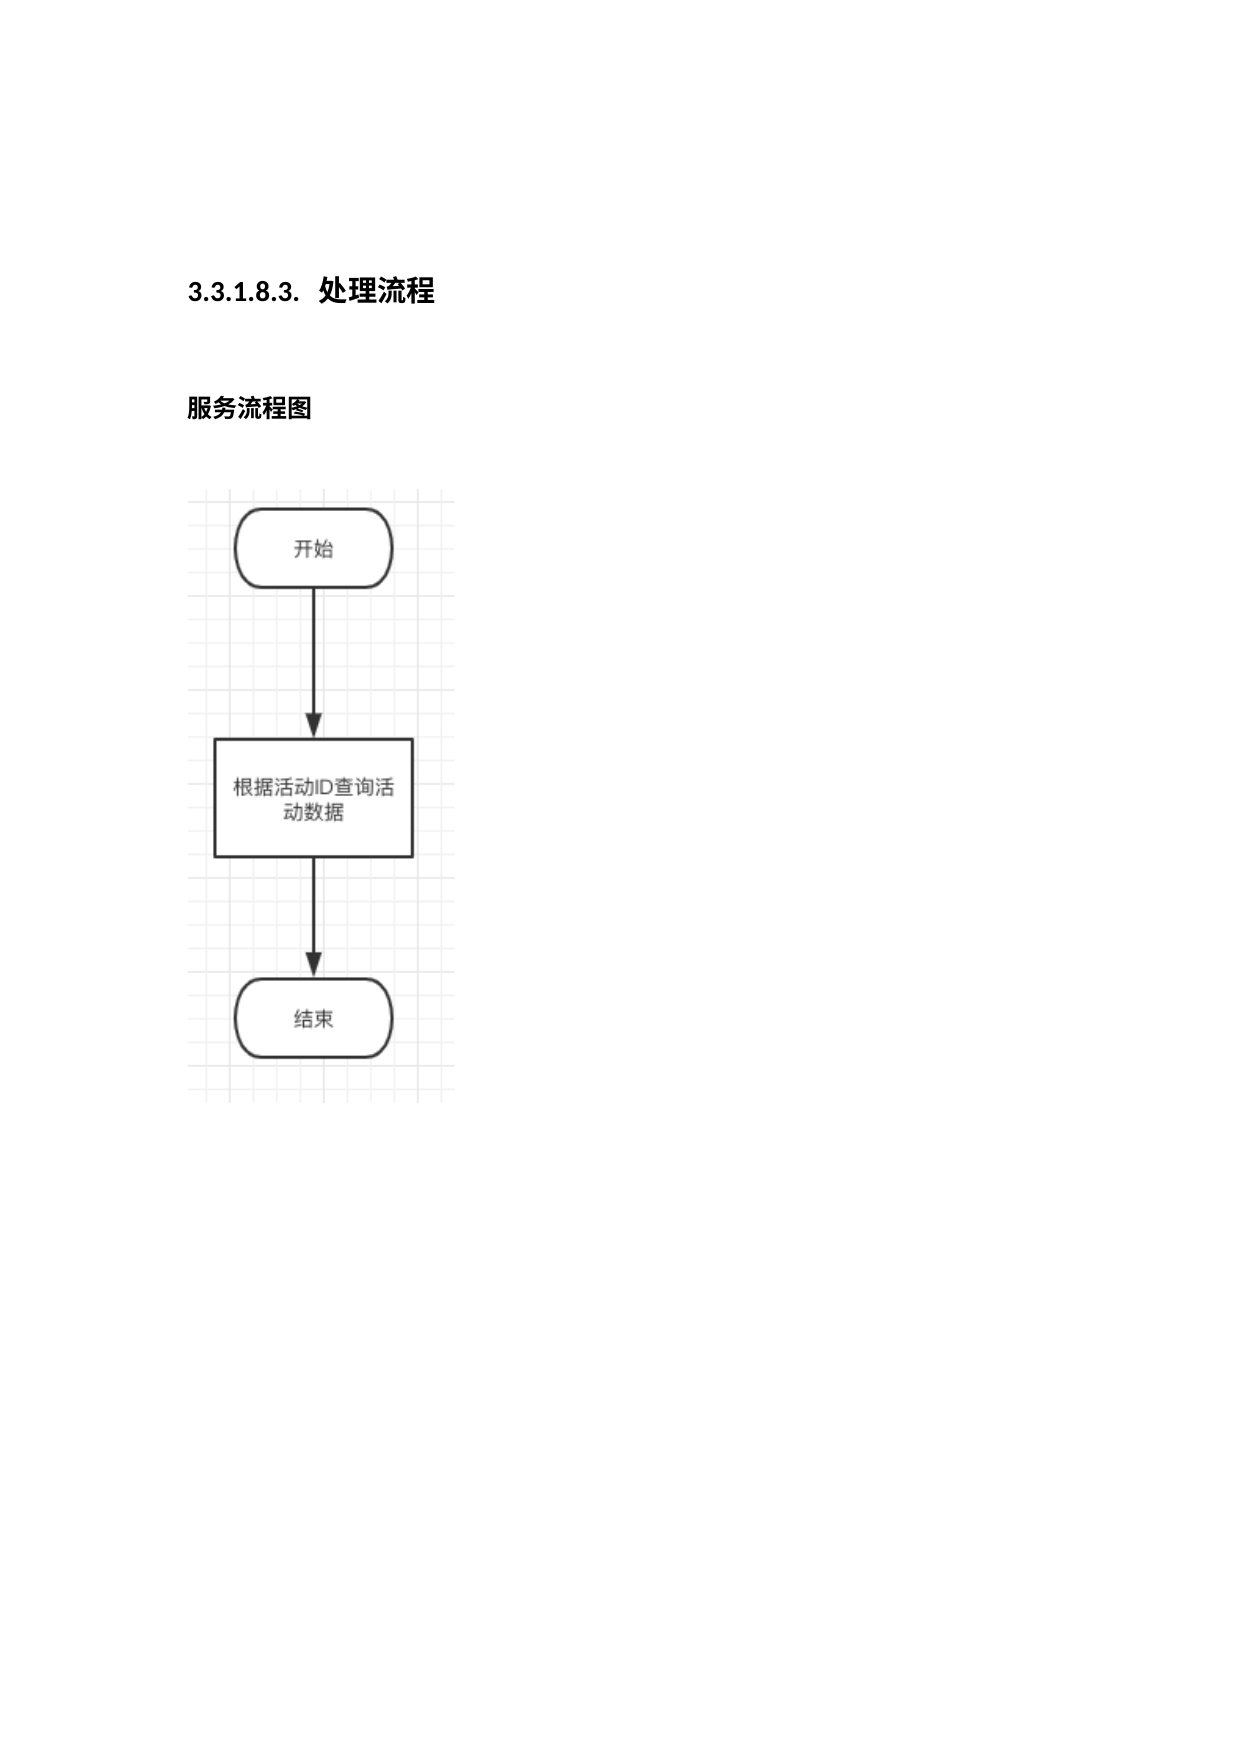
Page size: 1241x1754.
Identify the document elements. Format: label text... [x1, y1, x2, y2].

subtitle 服务流程图 [187, 374, 1053, 439]
picture [187, 489, 455, 1103]
subtitle 处理流程 [187, 256, 1053, 321]
